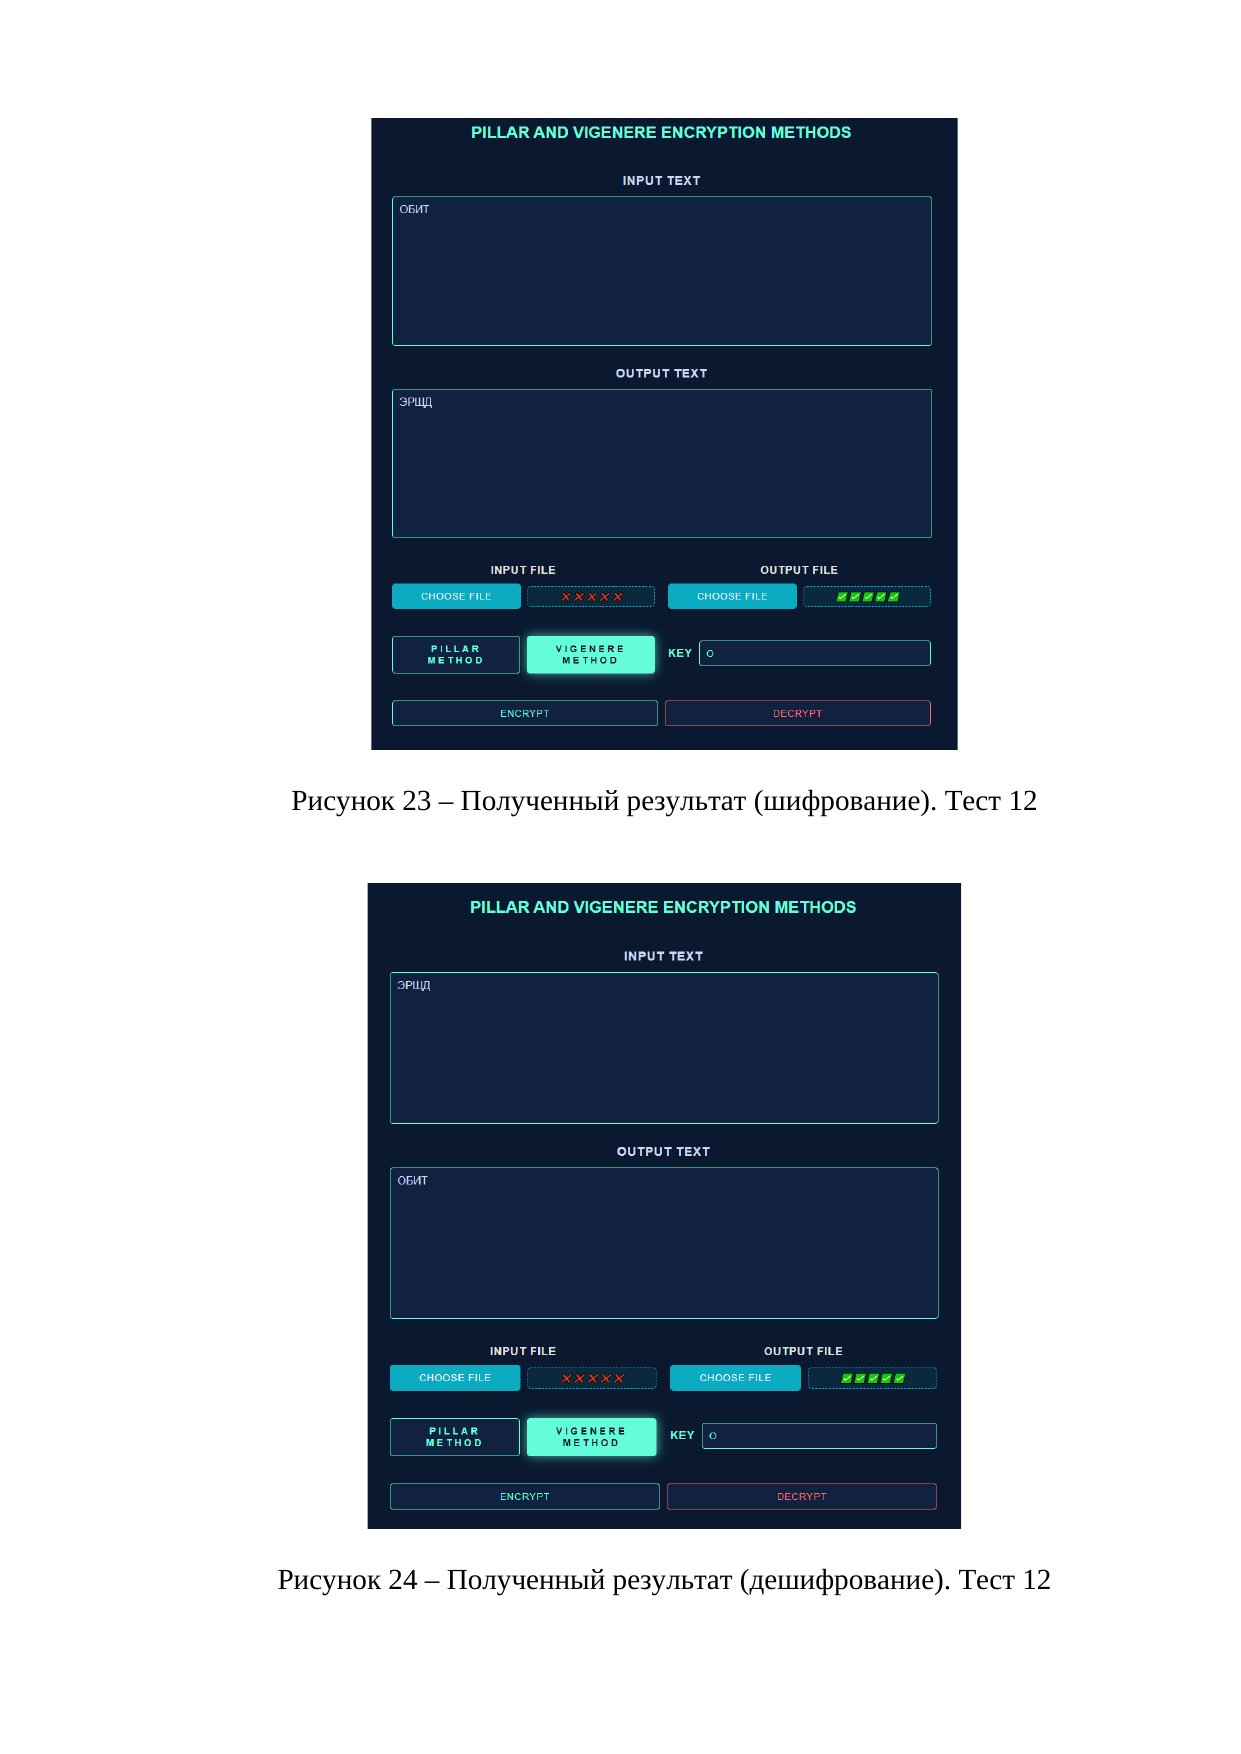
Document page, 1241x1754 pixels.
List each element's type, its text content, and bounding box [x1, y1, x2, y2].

text Рисунок 24 – Полученный результат (дешифрование). Тест 12 [177, 1562, 1152, 1596]
picture [371, 118, 958, 750]
picture [367, 883, 962, 1529]
text Рисунок 23 – Полученный результат (шифрование). Тест 12 [177, 783, 1152, 816]
